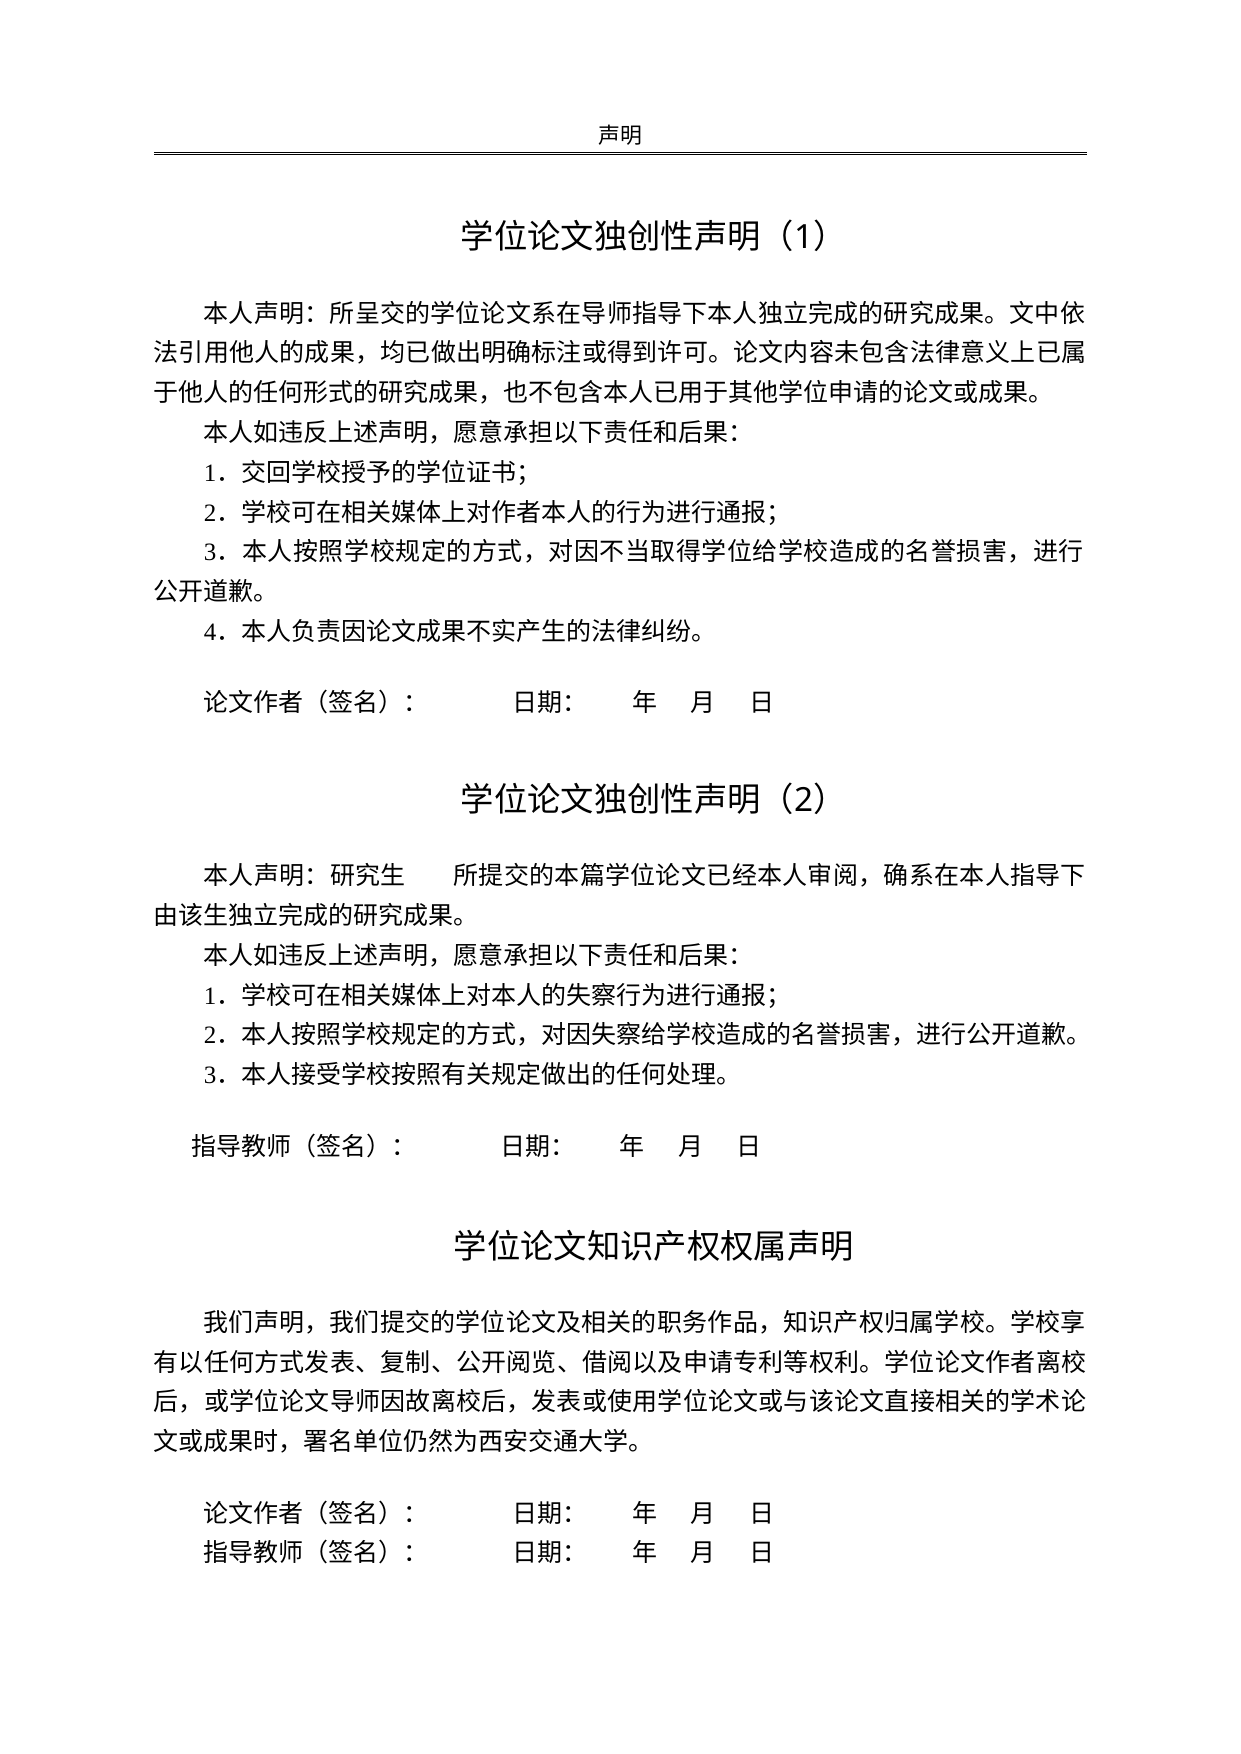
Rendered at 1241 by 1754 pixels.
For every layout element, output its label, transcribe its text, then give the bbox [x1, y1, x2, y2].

text 学位论文独创性声明（2） [153, 773, 1087, 821]
text 指导教师（签名）： 日期： 年 月 日 [153, 1533, 1087, 1569]
text 1．学校可在相关媒体上对本人的失察行为进行通报； [153, 975, 1087, 1011]
text 论文作者（签名）： 日期： 年 月 日 [153, 683, 1087, 719]
text 学位论文独创性声明（1） [153, 210, 1087, 258]
text 学位论文知识产权权属声明 [153, 1219, 1087, 1268]
text 本人声明：所呈交的学位论文系在导师指导下本人独立完成的研究成果。文中依法引用他人的成果，均已做出明确标注或得到许可。论文内容未包含法律意义上已属于他人的任何形式的研究成果，也不包含本人已用于其他学位申请的论文或成果。 [153, 293, 1087, 409]
text 本人如违反上述声明，愿意承担以下责任和后果： [153, 412, 1087, 449]
text 1．交回学校授予的学位证书； [153, 452, 1087, 488]
text 2．学校可在相关媒体上对作者本人的行为进行通报； [153, 492, 1087, 528]
text 4．本人负责因论文成果不实产生的法律纠纷。 [153, 611, 1087, 648]
text 指导教师（签名）： 日期： 年 月 日 [153, 1126, 1087, 1162]
text 本人声明：研究生 所提交的本篇学位论文已经本人审阅，确系在本人指导下由该生独立完成的研究成果。 [153, 856, 1087, 932]
text 3．本人接受学校按照有关规定做出的任何处理。 [153, 1055, 1087, 1091]
text 本人如违反上述声明，愿意承担以下责任和后果： [153, 935, 1087, 972]
text 2．本人按照学校规定的方式，对因失察给学校造成的名誉损害，进行公开道歉。 [153, 1015, 1087, 1051]
text 3．本人按照学校规定的方式，对因不当取得学位给学校造成的名誉损害，进行公开道歉。 [153, 532, 1087, 608]
text 我们声明，我们提交的学位论文及相关的职务作品，知识产权归属学校。学校享有以任何方式发表、复制、公开阅览、借阅以及申请专利等权利。学位论文作者离校后，或学位论文导师因故离校后，发表或使用学位论文或与该论文直接相关的学术论文或成果时，署名单位仍然为西安交通大学。 [153, 1302, 1087, 1458]
text 论文作者（签名）： 日期： 年 月 日 [153, 1493, 1087, 1529]
